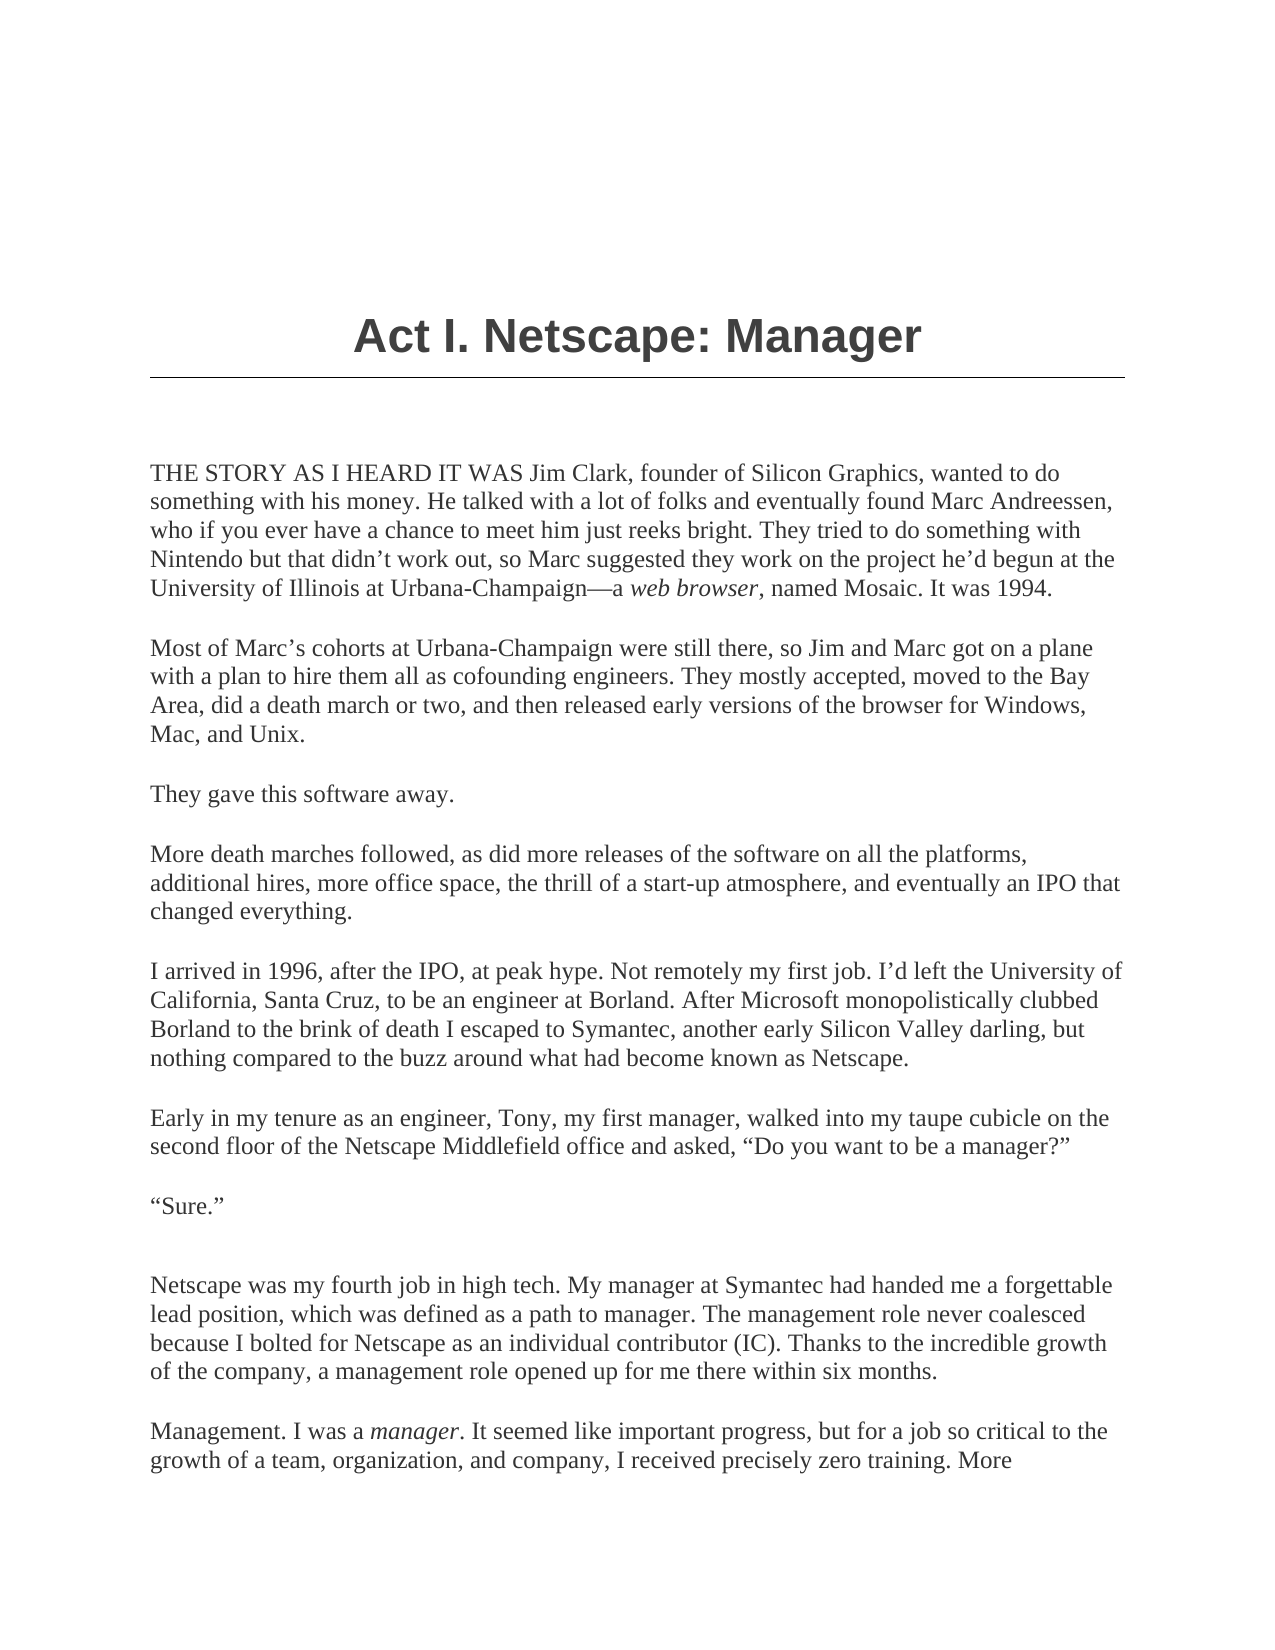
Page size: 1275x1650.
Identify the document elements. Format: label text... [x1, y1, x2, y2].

text Early in my tenure as an engineer, Tony, my first manager, walked into my taupe cubicle on the second floor of the Netscape Middlefield office and asked, “Do you want to be a manager?” [150, 1103, 1125, 1160]
subtitle Act I. Netscape: Manager [150, 230, 1125, 377]
text “Sure.” [150, 1191, 1125, 1220]
text They gave this software away. [150, 779, 1125, 808]
text Most of Marc’s cohorts at Urbana-Champaign were still there, so Jim and Marc got on a plane with a plan to hire them all as cofounding engineers. They mostly accepted, moved to the Bay Area, did a death march or two, and then released early versions of the browser for Windows, Mac, and Unix. [150, 633, 1125, 748]
text More death marches followed, as did more releases of the software on all the platforms, additional hires, more office space, the thrill of a start-up atmosphere, and eventually an IPO that changed everything. [150, 839, 1125, 925]
text Netscape was my fourth job in high tech. My manager at Symantec had handed me a forgettable lead position, which was defined as a path to manager. The management role never coalesced because I bolted for Netscape as an individual contributor (IC). Thanks to the incredible growth of the company, a management role opened up for me there within six months. [150, 1270, 1125, 1385]
text THE STORY AS I HEARD IT WAS Jim Clark, founder of Silicon Graphics, wanted to do something with his money. He talked with a lot of folks and eventually found Marc Andreessen, who if you ever have a chance to meet him just reeks bright. They tried to do something with Nintendo but that didn’t work out, so Marc suggested they work on the project he’d begun at the University of Illinois at Urbana-Champaign—a web browser, named Mosaic. It was 1994. [150, 458, 1125, 601]
text I arrived in 1996, after the IPO, at peak hype. Not remotely my first job. I’d left the University of California, Santa Cruz, to be an engineer at Borland. After Microsoft monopolistically clubbed Borland to the brink of death I escaped to Symantec, another early Silicon Valley darling, but nothing compared to the buzz around what had become known as Netscape. [150, 956, 1125, 1071]
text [150, 1416, 1125, 1474]
